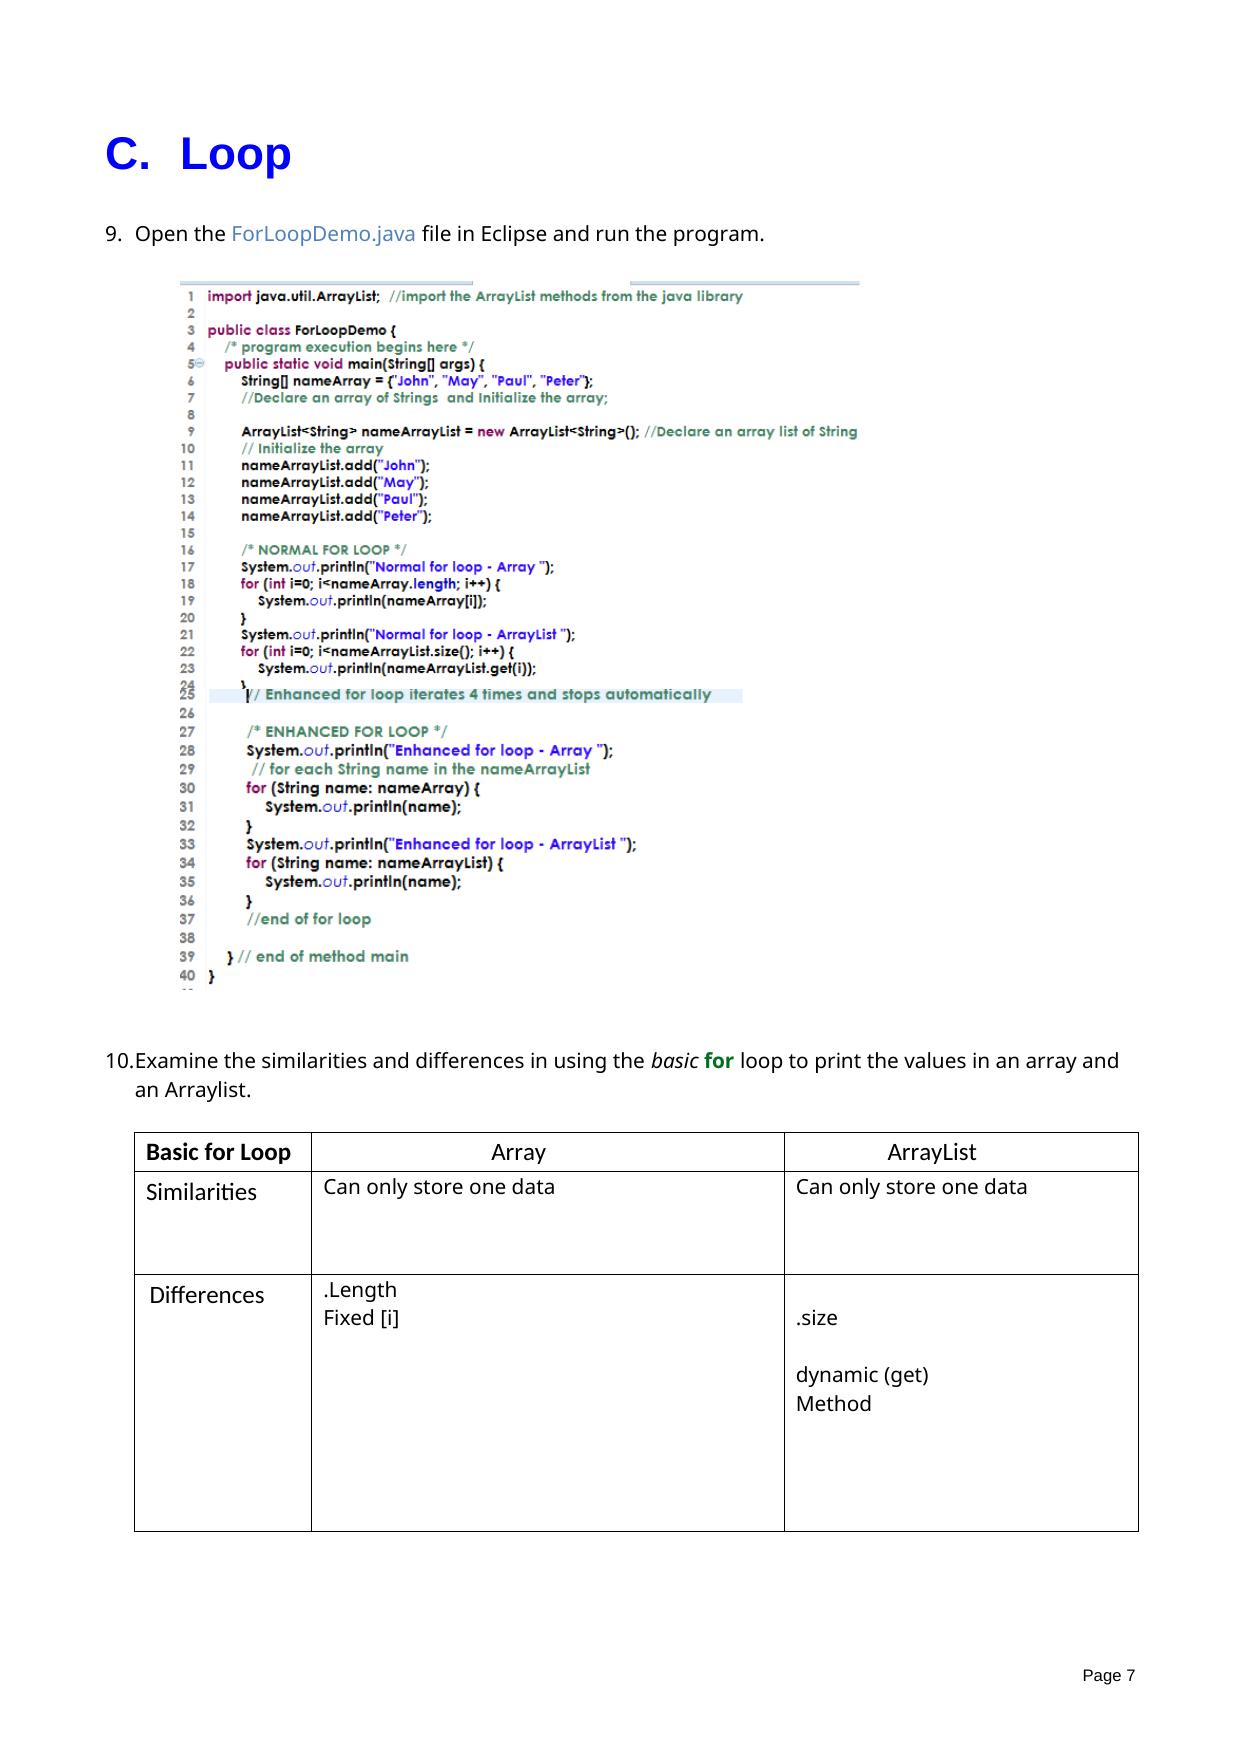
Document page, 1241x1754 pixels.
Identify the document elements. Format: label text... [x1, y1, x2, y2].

table_cell .size dynamic (get) Method [785, 1275, 1138, 1531]
table_header Basic for Loop [135, 1133, 311, 1171]
list Open the ForLoopDemo.java file in Eclipse and run the program. [105, 219, 1135, 248]
table_cell Can only store one data [312, 1172, 784, 1274]
list Examine the similarities and differences in using the basic for loop to print the values in an array and an Arraylist. [105, 1046, 1135, 1103]
table_cell .Length Fixed [i] [312, 1275, 784, 1531]
table_cell Similarities [135, 1172, 311, 1274]
subtitle Loop [105, 126, 1135, 179]
table_cell Differences [135, 1275, 311, 1531]
table_cell Can only store one data [785, 1172, 1138, 1274]
table_header ArrayList [785, 1133, 1138, 1171]
table_header Array [312, 1133, 784, 1171]
picture [180, 281, 860, 990]
